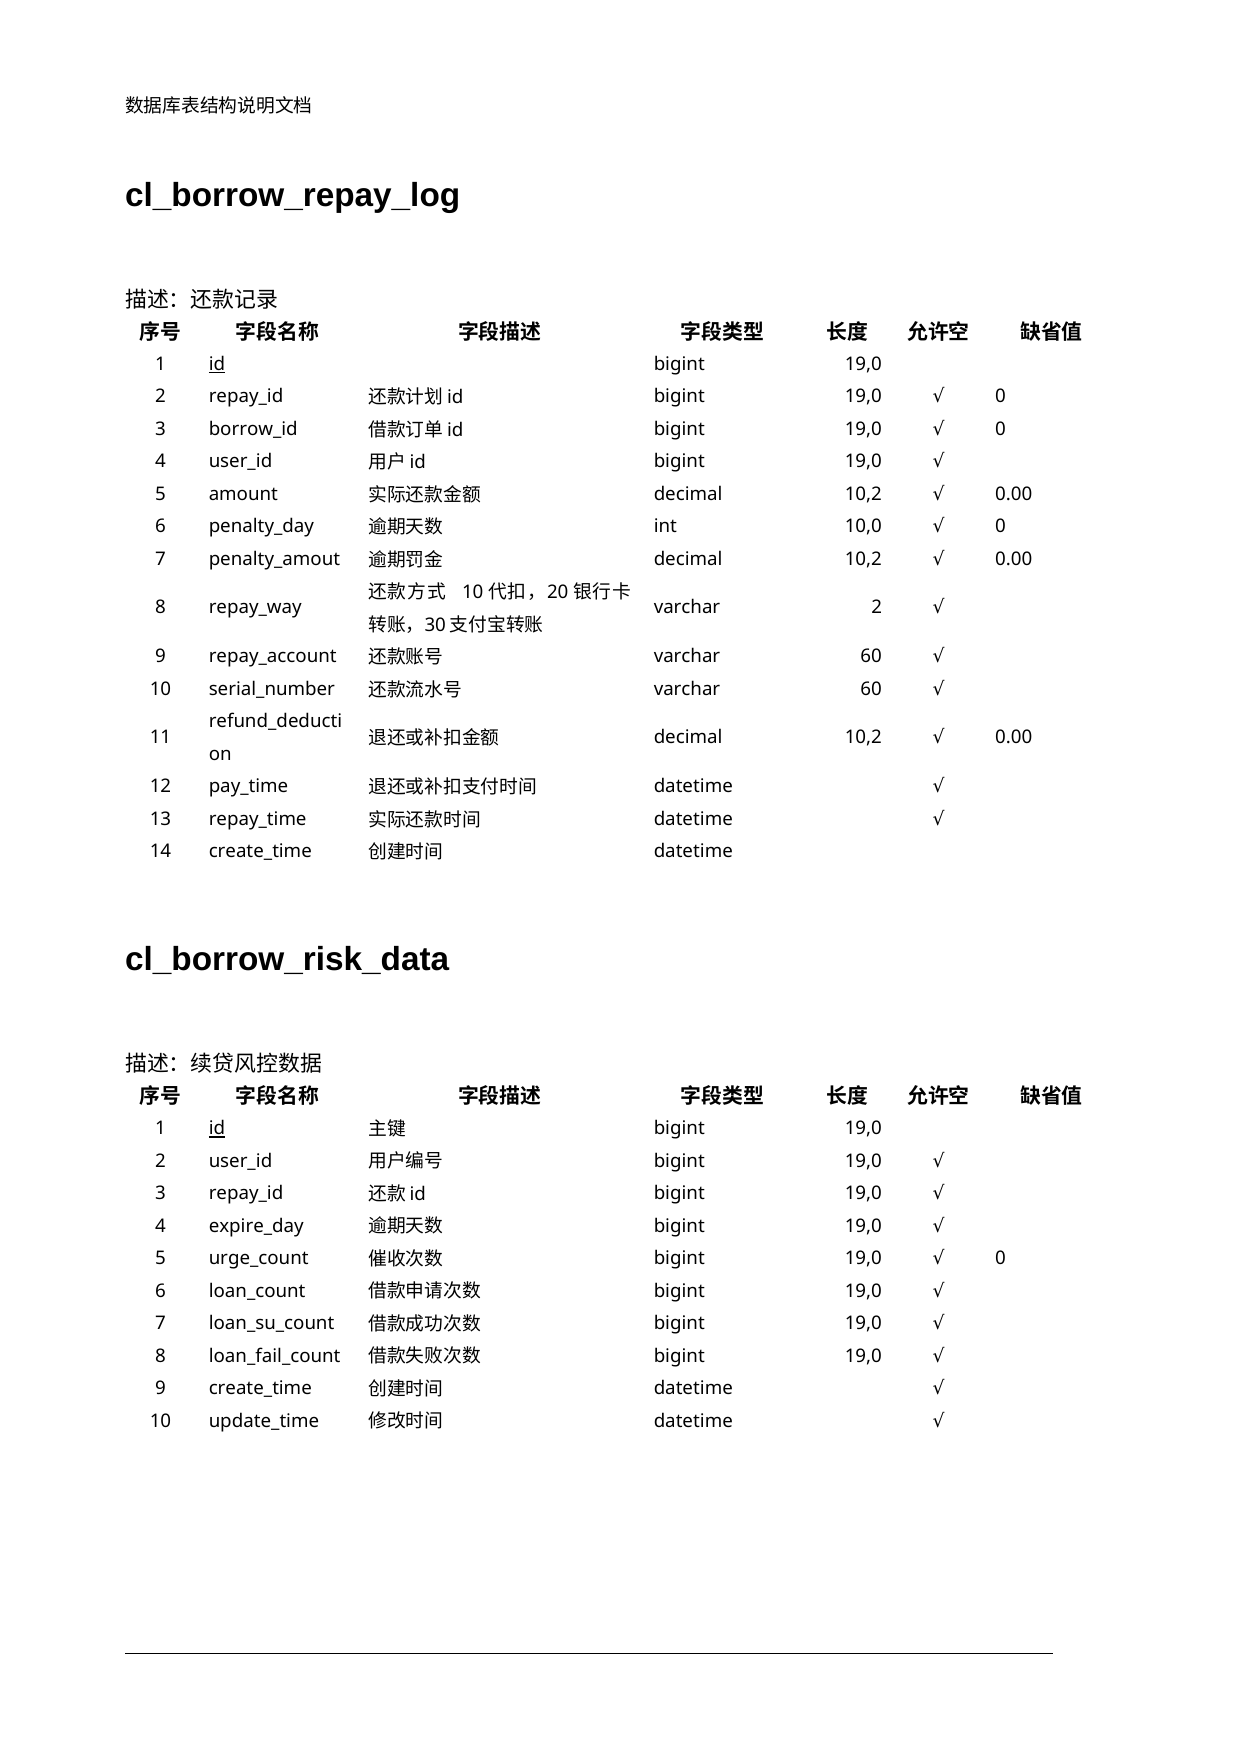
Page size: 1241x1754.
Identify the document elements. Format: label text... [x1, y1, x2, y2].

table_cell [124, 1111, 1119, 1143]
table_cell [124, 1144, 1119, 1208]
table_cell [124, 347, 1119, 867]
text 描述：续贷风控数据 [125, 1046, 1053, 1078]
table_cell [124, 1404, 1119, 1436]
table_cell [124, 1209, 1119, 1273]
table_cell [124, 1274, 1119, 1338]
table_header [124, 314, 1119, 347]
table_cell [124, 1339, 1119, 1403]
text 描述：还款记录 [125, 282, 1053, 314]
subtitle cl_borrow_repay_log [125, 162, 1053, 227]
subtitle cl_borrow_risk_data [125, 926, 1053, 991]
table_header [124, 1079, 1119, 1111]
